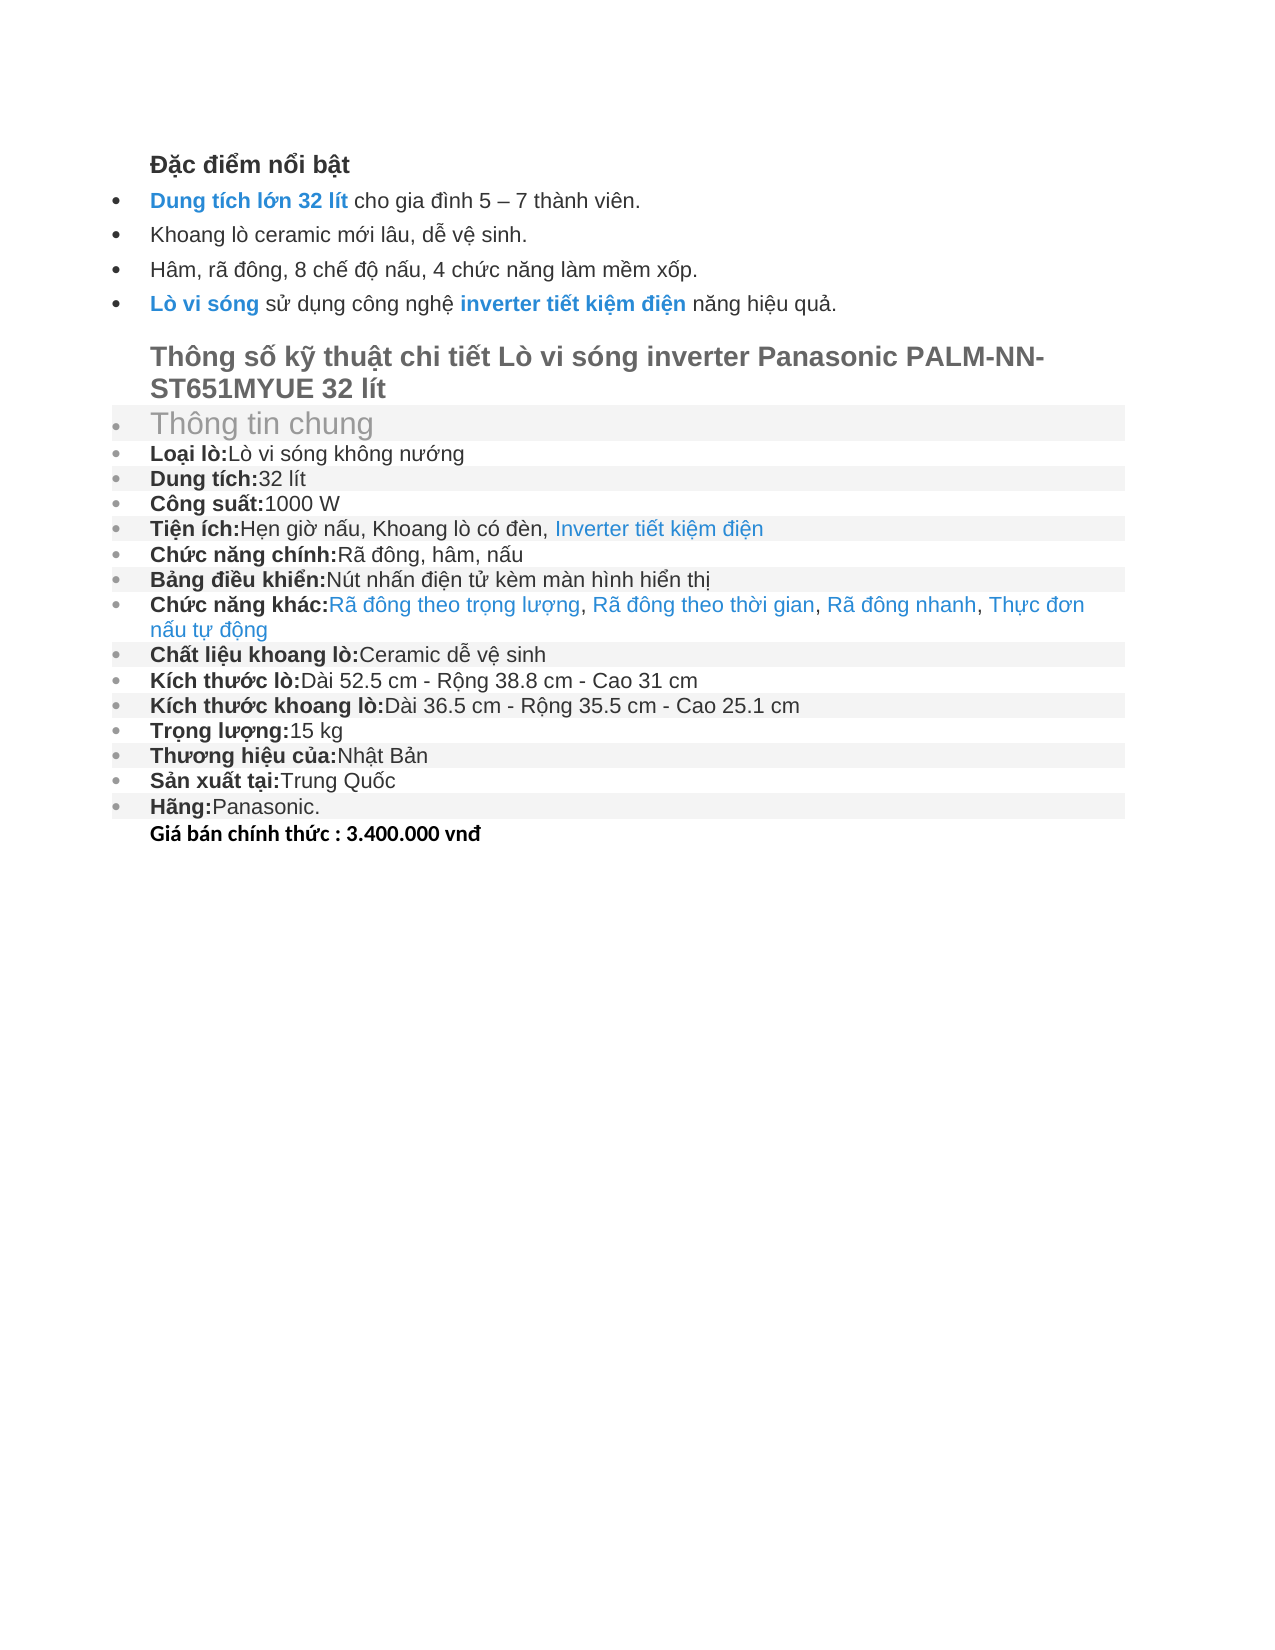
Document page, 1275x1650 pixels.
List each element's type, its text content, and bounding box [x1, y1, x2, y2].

list Chất liệu khoang lò:Ceramic dễ vệ sinh [112, 642, 1125, 667]
list Kích thước khoang lò:Dài 36.5 cm - Rộng 35.5 cm - Cao 25.1 cm [112, 693, 1125, 718]
list Lò vi sóng sử dụng công nghệ inverter tiết kiệm điện năng hiệu quả. [112, 282, 1125, 316]
list Tiện ích:Hẹn giờ nấu, Khoang lò có đèn, Inverter tiết kiệm điện [112, 516, 1125, 541]
list Hâm, rã đông, 8 chế độ nấu, 4 chức năng làm mềm xốp. [112, 247, 1125, 282]
list Công suất:1000 W [112, 491, 1125, 516]
text Thông số kỹ thuật chi tiết Lò vi sóng inverter Panasonic PALM-NN-ST651MYUE 32 lít [150, 340, 1125, 405]
list Dung tích:32 lít [112, 466, 1125, 491]
list Sản xuất tại:Trung Quốc [112, 768, 1125, 793]
list Bảng điều khiển:Nút nhấn điện tử kèm màn hình hiển thị [112, 567, 1125, 592]
list Chức năng chính:Rã đông, hâm, nấu [112, 541, 1125, 567]
list Loại lò:Lò vi sóng không nướng [112, 441, 1125, 466]
list Hãng:Panasonic. [112, 793, 1125, 819]
list Thương hiệu của:Nhật Bản [112, 743, 1125, 768]
list Chức năng khác:Rã đông theo trọng lượng, Rã đông theo thời gian, Rã đông nhanh, Thực đơn nấu tự động [112, 592, 1125, 642]
list Dung tích lớn 32 lít cho gia đình 5 – 7 thành viên. [112, 179, 1125, 213]
list Khoang lò ceramic mới lâu, dễ vệ sinh. [112, 213, 1125, 247]
list Trọng lượng:15 kg [112, 718, 1125, 743]
list Thông tin chung [112, 405, 1125, 441]
list Kích thước lò:Dài 52.5 cm - Rộng 38.8 cm - Cao 31 cm [112, 667, 1125, 693]
text Giá bán chính thức : 3.400.000 vnđ [150, 819, 1125, 847]
text Đặc điểm nổi bật [150, 150, 1125, 179]
